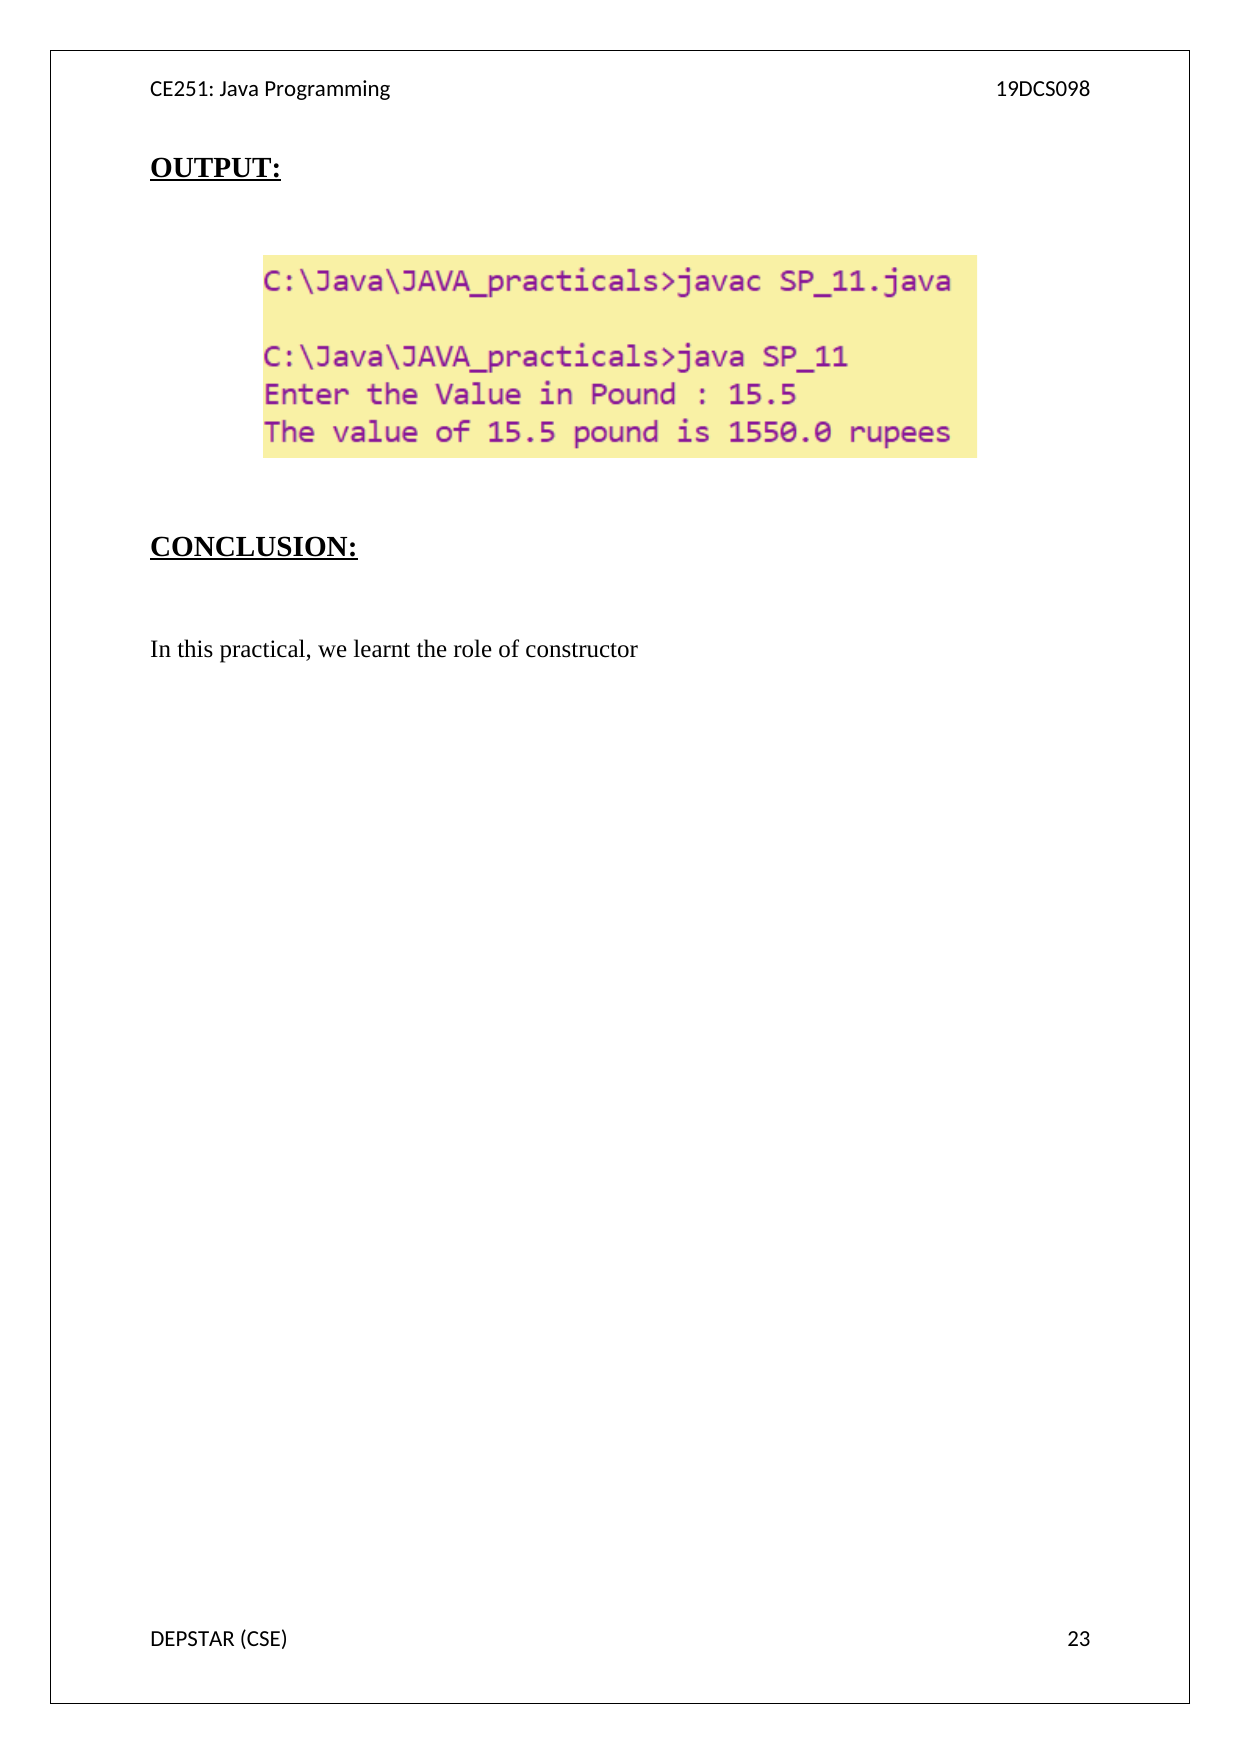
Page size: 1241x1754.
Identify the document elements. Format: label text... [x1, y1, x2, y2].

text In this practical, we learnt the role of constructor [150, 634, 1090, 663]
text CONCLUSION: [150, 529, 1090, 562]
text OUTPUT: [150, 150, 1090, 183]
picture [263, 255, 978, 458]
